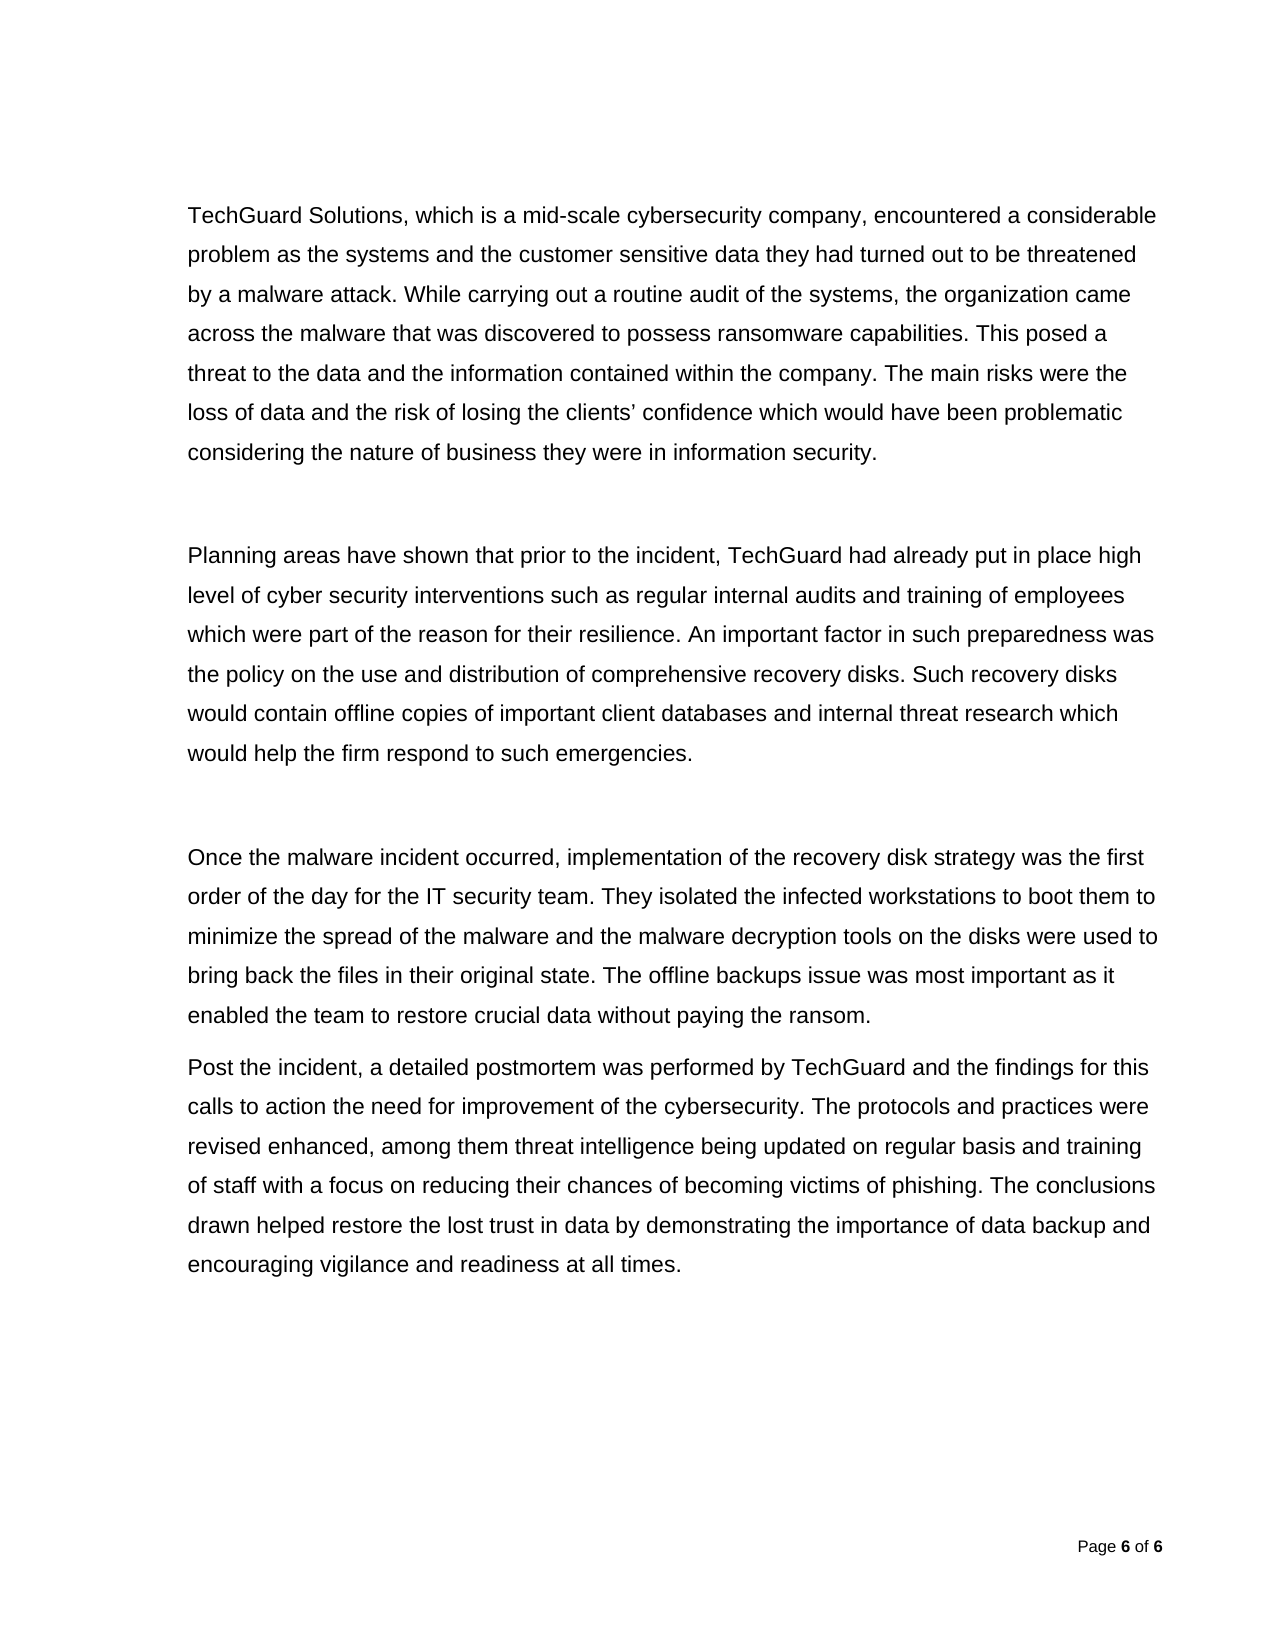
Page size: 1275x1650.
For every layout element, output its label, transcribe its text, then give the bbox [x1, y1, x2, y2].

text Planning areas have shown that prior to the incident, TechGuard had already put in place high level of cyber security interventions such as regular internal audits and training of employees which were part of the reason for their resilience. An important factor in such preparedness was the policy on the use and distribution of comprehensive recovery disks. Such recovery disks would contain offline copies of important client databases and internal threat research which would help the firm respond to such emergencies. [187, 542, 1162, 766]
text Post the incident, a detailed postmortem was performed by TechGuard and the findings for this calls to action the need for improvement of the cybersecurity. The protocols and practices were revised enhanced, among them threat intelligence being updated on regular basis and training of staff with a focus on reducing their chances of becoming victims of phishing. The conclusions drawn helped restore the lost trust in data by demonstrating the importance of data backup and encouraging vigilance and readiness at all times. [187, 1054, 1162, 1277]
text Once the malware incident occurred, implementation of the recovery disk strategy was the first order of the day for the IT security team. They isolated the infected workstations to boot them to minimize the spread of the malware and the malware decryption tools on the disks were used to bring back the files in their original state. The offline backups issue was most important as it enabled the team to restore crucial data without paying the ransom. [187, 844, 1162, 1028]
text TechGuard Solutions, which is a mid-scale cybersecurity company, encountered a considerable problem as the systems and the customer sensitive data they had turned out to be threatened by a malware attack. While carrying out a routine audit of the systems, the organization came across the malware that was discovered to possess ransomware capabilities. This posed a threat to the data and the information contained within the company. The main risks were the loss of data and the risk of losing the clients’ confidence which would have been problematic considering the nature of business they were in information security. [187, 202, 1162, 465]
